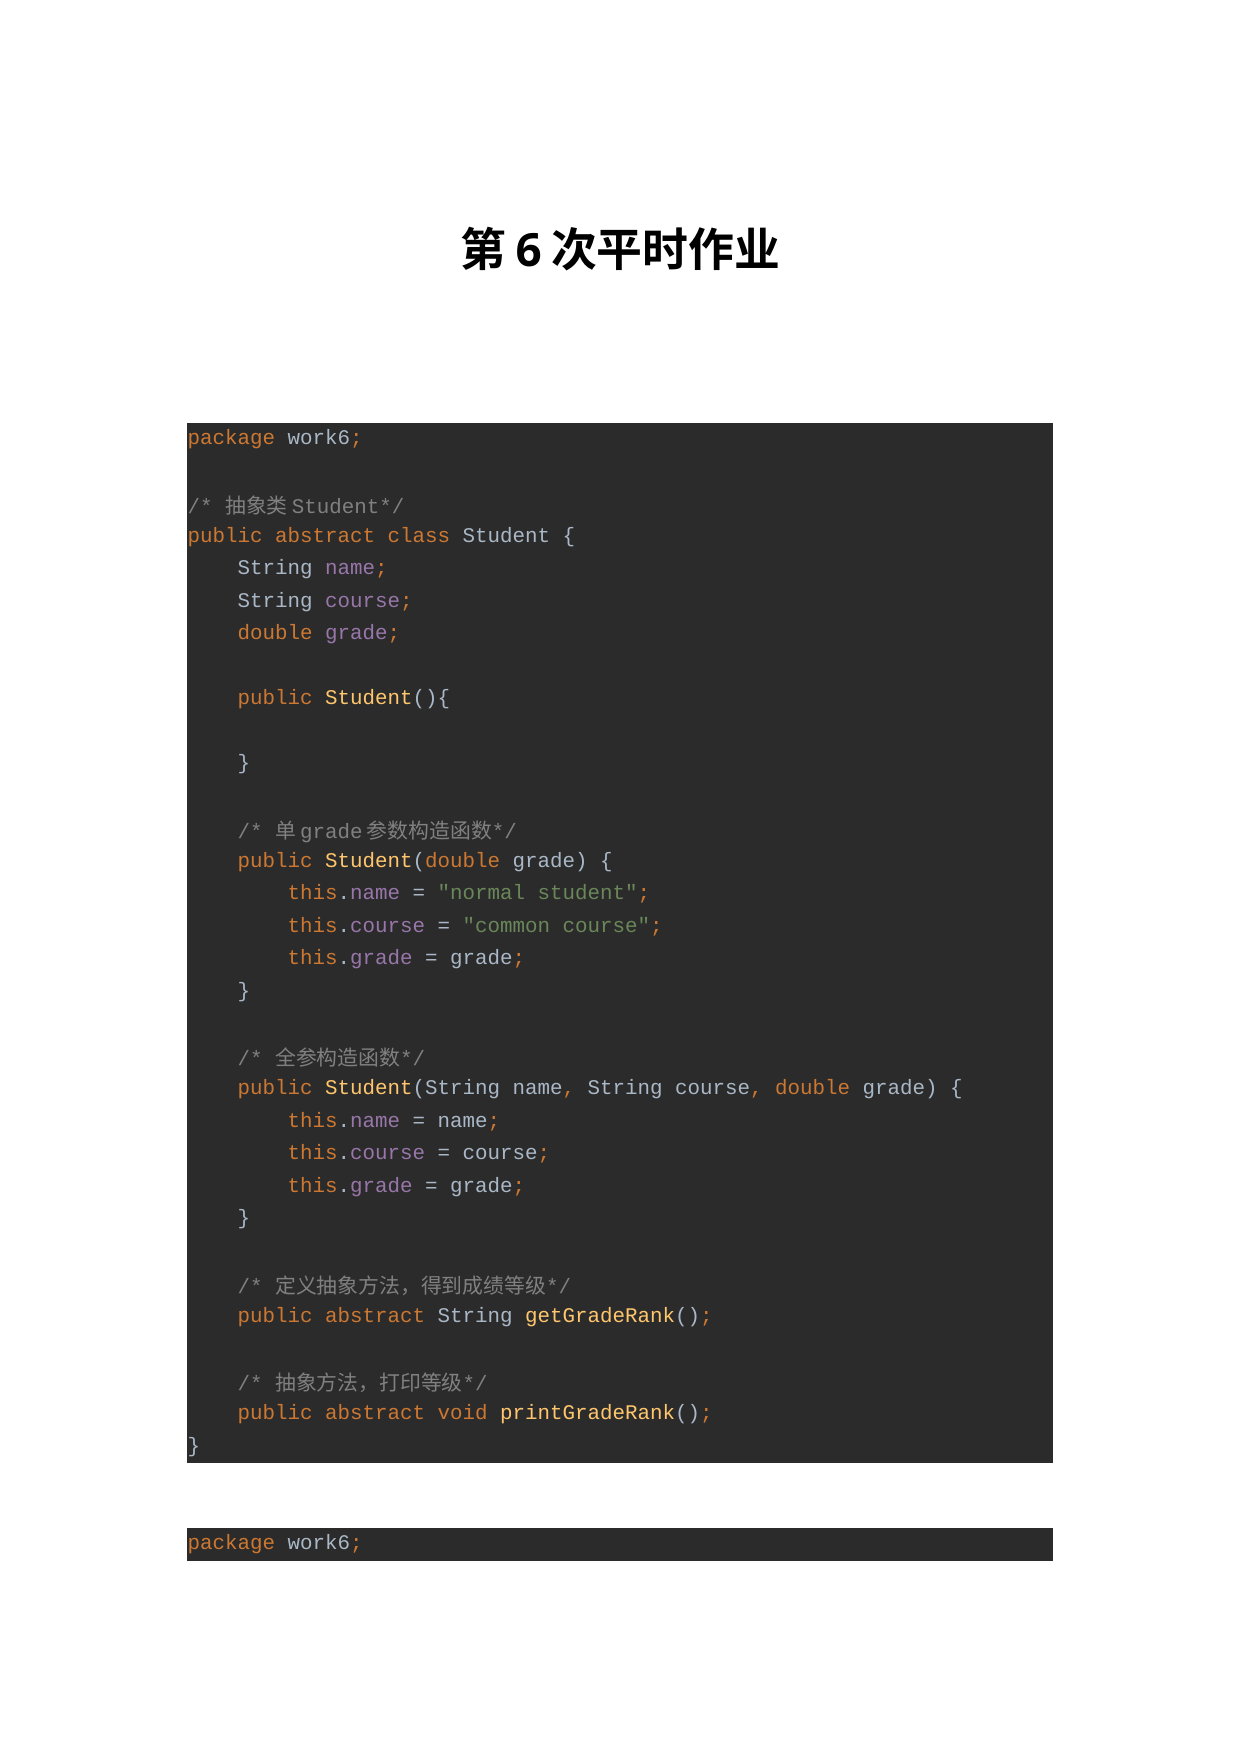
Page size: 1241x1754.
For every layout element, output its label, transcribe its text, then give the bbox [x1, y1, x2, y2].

text package work6; /* 抽象类Student*/ public abstract class Student { String name; String course; double grade; public Student(){ } /* 单grade参数构造函数*/ public Student(double grade) { this.name = "normal student"; this.course = "common course"; this.grade = grade; } /* 全参构造函数*/ public Student(String name, String course, double grade) { this.name = name; this.course = course; this.grade = grade; } /* 定义抽象方法，得到成绩等级*/ public abstract String getGradeRank(); /* 抽象方法，打印等级*/ public abstract void printGradeRank(); } [187, 423, 1053, 1463]
subtitle 第6次平时作业 [187, 197, 1053, 295]
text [187, 1528, 1053, 1561]
